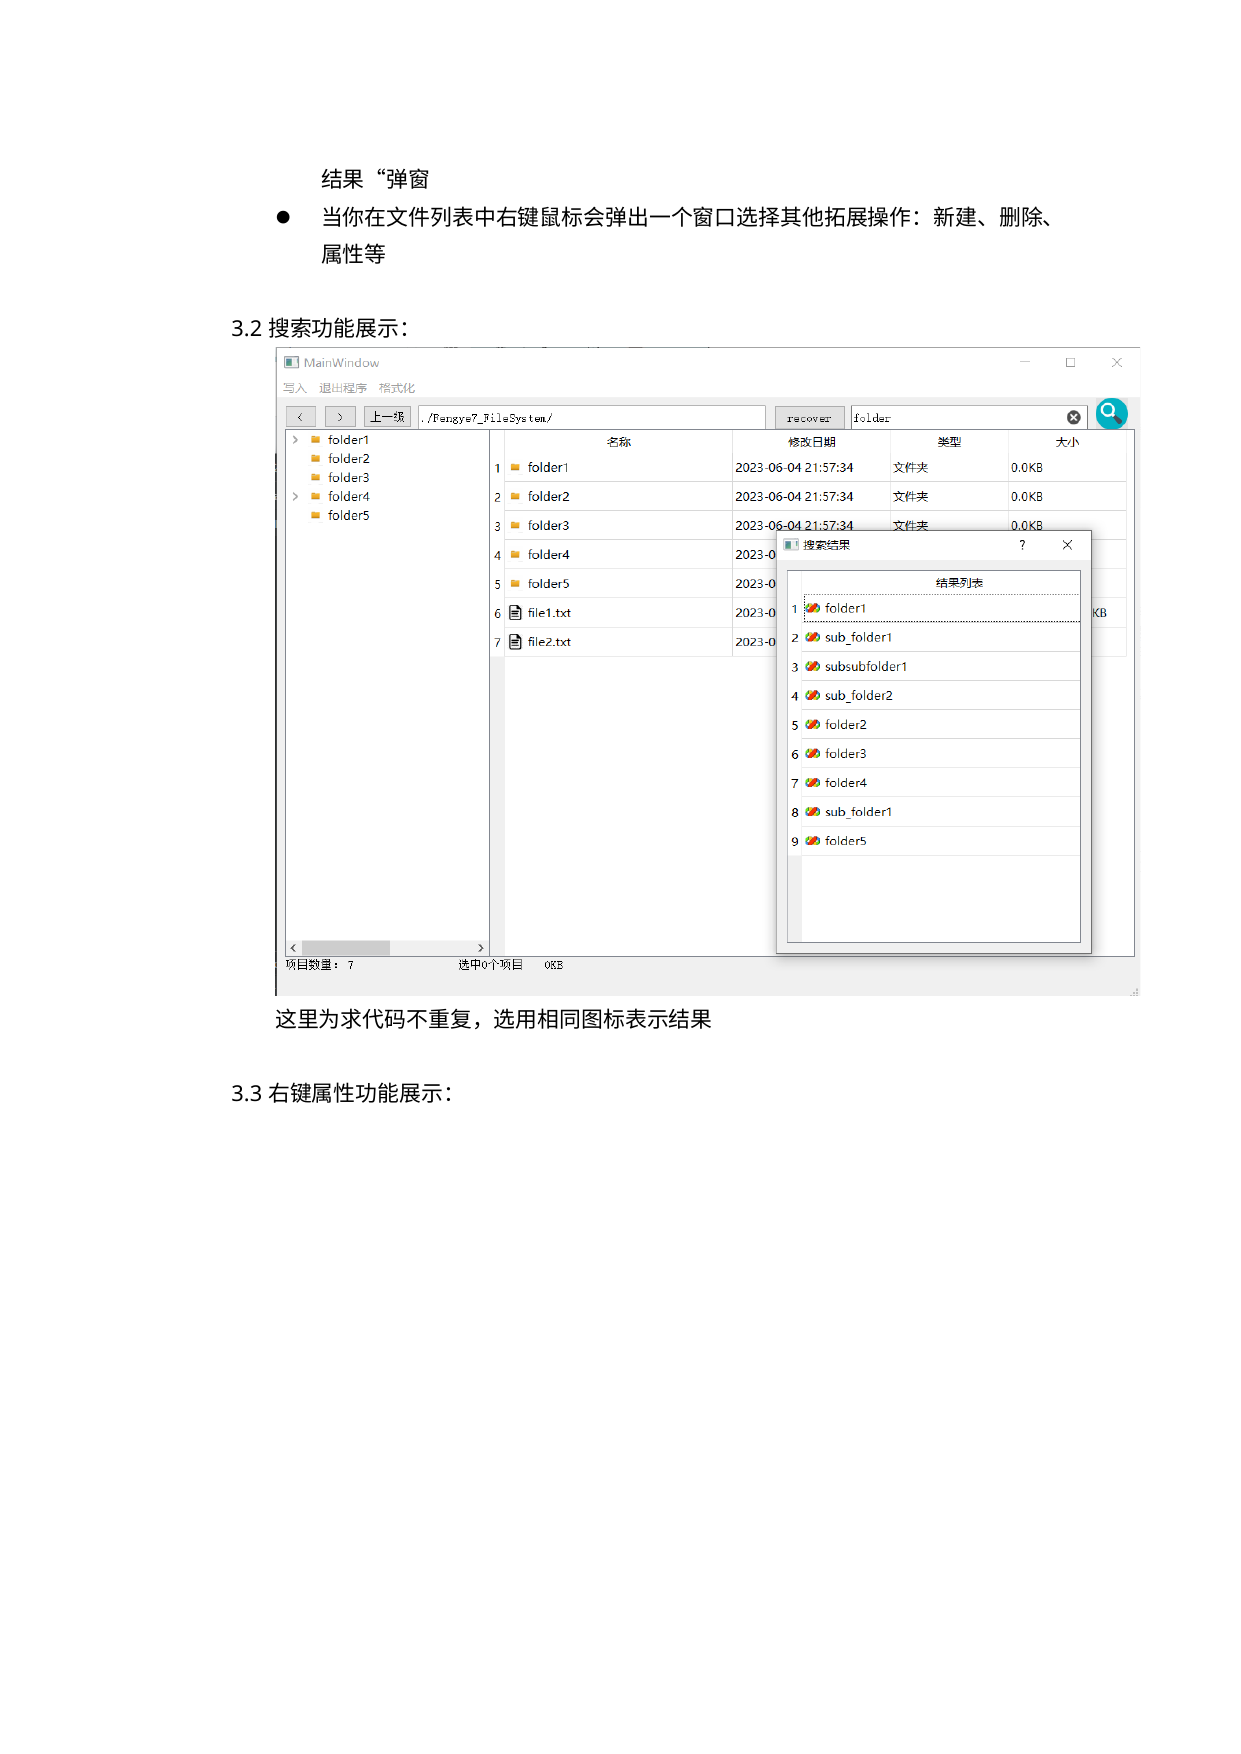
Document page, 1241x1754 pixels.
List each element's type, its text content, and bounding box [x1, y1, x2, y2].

picture [275, 347, 1141, 996]
list 当你在文件列表中右键鼠标会弹出一个窗口选择其他拓展操作：新建、删除、属性等 [275, 199, 1053, 269]
text 3.2 搜索功能展示： [231, 311, 1053, 343]
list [275, 162, 1053, 194]
text 这里为求代码不重复，选用相同图标表示结果 [231, 1002, 1053, 1034]
text 3.3 右键属性功能展示： [187, 1076, 1053, 1109]
